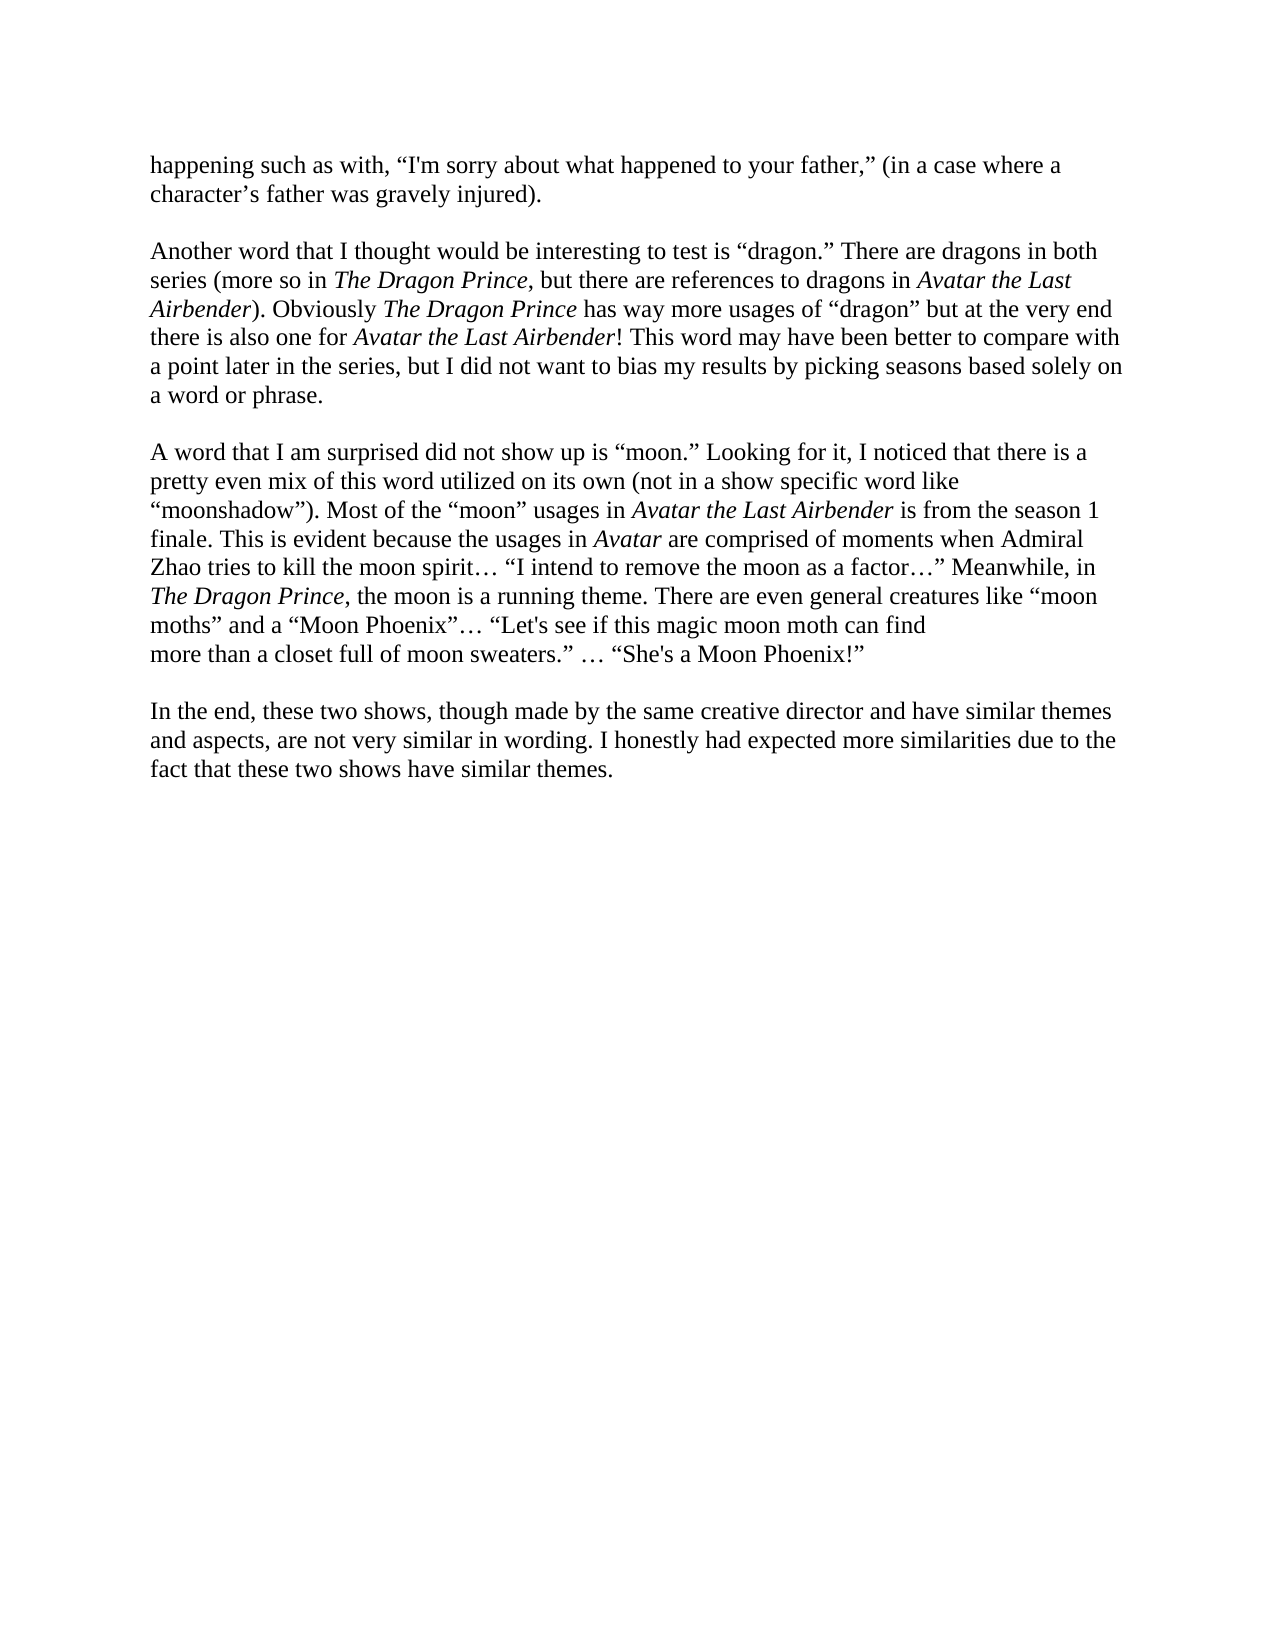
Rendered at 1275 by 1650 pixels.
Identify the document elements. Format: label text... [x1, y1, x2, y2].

text A word that I am surprised did not show up is “moon.” Looking for it, I noticed that there is a pretty even mix of this word utilized on its own (not in a show specific word like “moonshadow”). Most of the “moon” usages in Avatar the Last Airbender is from the season 1 finale. This is evident because the usages in Avatar are comprised of moments when Admiral Zhao tries to kill the moon spirit… “I intend to remove the moon as a factor…” Meanwhile, in The Dragon Prince, the moon is a running theme. There are even general creatures like “moon moths” and a “Moon Phoenix”… “Let's see if this magic moon moth can find [150, 437, 1125, 639]
text In the end, these two shows, though made by the same creative director and have similar themes and aspects, are not very similar in wording. I honestly had expected more similarities due to the fact that these two shows have similar themes. [614, 696, 1125, 782]
text more than a closet full of moon sweaters.” … “She's a Moon Phoenix!” [622, 639, 1125, 667]
text more than a closet full of moon sweaters.” … “She's a Moon Phoenix!” [150, 639, 563, 667]
text Another word that I thought would be interesting to test is “dragon.” There are dragons in both series (more so in The Dragon Prince, but there are references to dragons in Avatar the Last Airbender). Obviously The Dragon Prince has way more usages of “dragon” but at the very end there is also one for Avatar the Last Airbender! This word may have been better to compare with a point later in the series, but I did not want to bias my results by picking seasons based solely on a word or phrase. [150, 236, 1125, 409]
